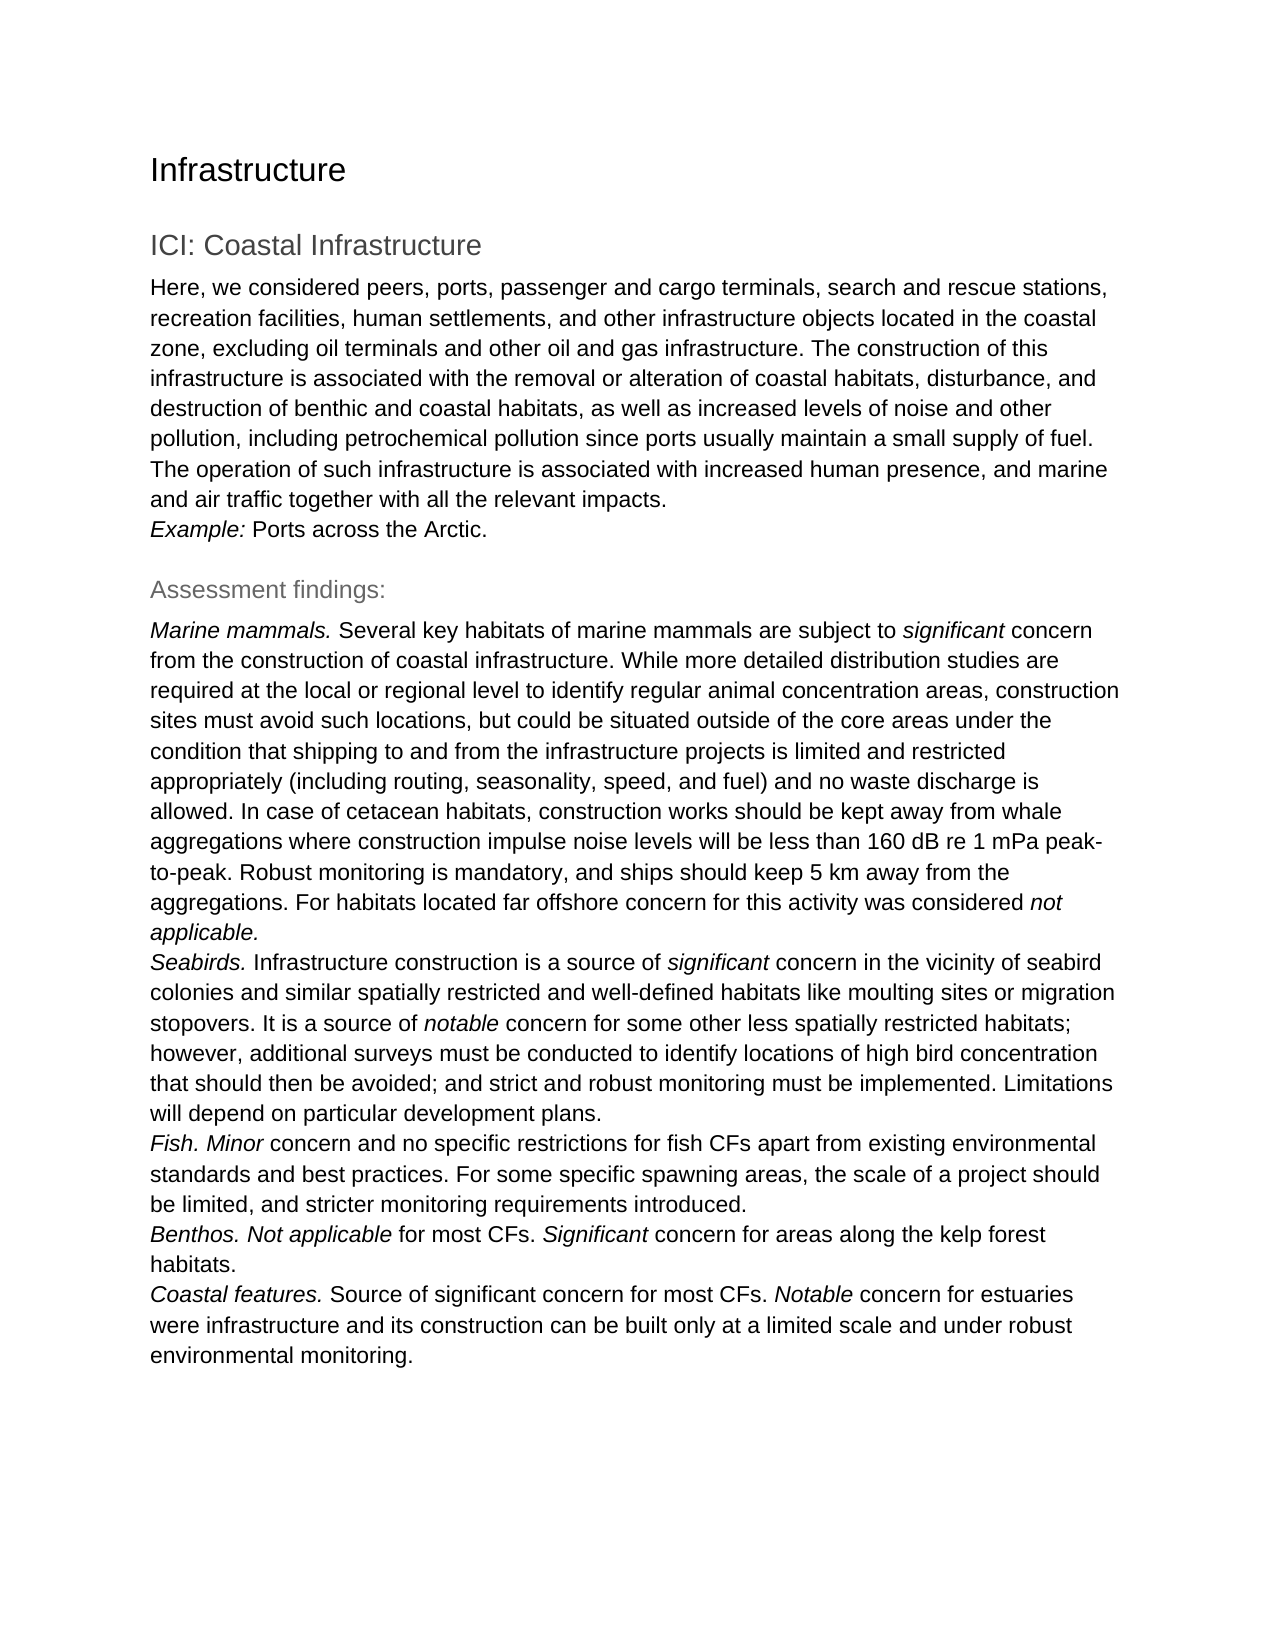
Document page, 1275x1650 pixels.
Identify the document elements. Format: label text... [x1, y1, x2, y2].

subtitle ICI: Coastal Infrastructure [150, 227, 1125, 261]
text Marine mammals. Several key habitats of marine mammals are subject to significant concern from the construction of coastal infrastructure. While more detailed distribution studies are required at the local or regional level to identify regular animal concentration areas, construction sites must avoid such locations, but could be situated outside of the core areas under the condition that shipping to and from the infrastructure projects is limited and restricted appropriately (including routing, seasonality, speed, and fuel) and no waste discharge is allowed. In case of cetacean habitats, construction works should be kept away from whale aggregations where construction impulse noise levels will be less than 160 dB re 1 mPa peak-to-peak. Robust monitoring is mandatory, and ships should keep 5 km away from the aggregations. For habitats located far offshore concern for this activity was considered not applicable. [150, 617, 1125, 945]
text Coastal features. Source of significant concern for most CFs. Notable concern for estuaries were infrastructure and its construction can be built only at a limited scale and under robust environmental monitoring. [150, 1281, 1125, 1368]
text Fish. Minor concern and no specific restrictions for fish CFs apart from existing environmental standards and best practices. For some specific spawning areas, the scale of a project should be limited, and stricter monitoring requirements introduced. [150, 1130, 1125, 1217]
subtitle Assessment findings: [150, 575, 1125, 604]
text Example: Ports across the Arctic. [150, 516, 1125, 542]
text Seabirds. Infrastructure construction is a source of significant concern in the vicinity of seabird colonies and similar spatially restricted and well-defined habitats like moulting sites or migration stopovers. It is a source of notable concern for some other less spatially restricted habitats; however, additional surveys must be conducted to identify locations of high bird concentration that should then be avoided; and strict and robust monitoring must be implemented. Limitations will depend on particular development plans. [150, 949, 1125, 1126]
text Benthos. Not applicable for most CFs. Significant concern for areas along the kelp forest habitats. [150, 1221, 1125, 1277]
text Here, we considered peers, ports, passenger and cargo terminals, search and rescue stations, recreation facilities, human settlements, and other infrastructure objects located in the coastal zone, excluding oil terminals and other oil and gas infrastructure. The construction of this infrastructure is associated with the removal or alteration of coastal habitats, disturbance, and destruction of benthic and coastal habitats, as well as increased levels of noise and other pollution, including petrochemical pollution since ports usually maintain a small supply of fuel. The operation of such infrastructure is associated with increased human presence, and marine and air traffic together with all the relevant impacts. [150, 274, 1125, 512]
subtitle Infrastructure [150, 150, 1125, 188]
